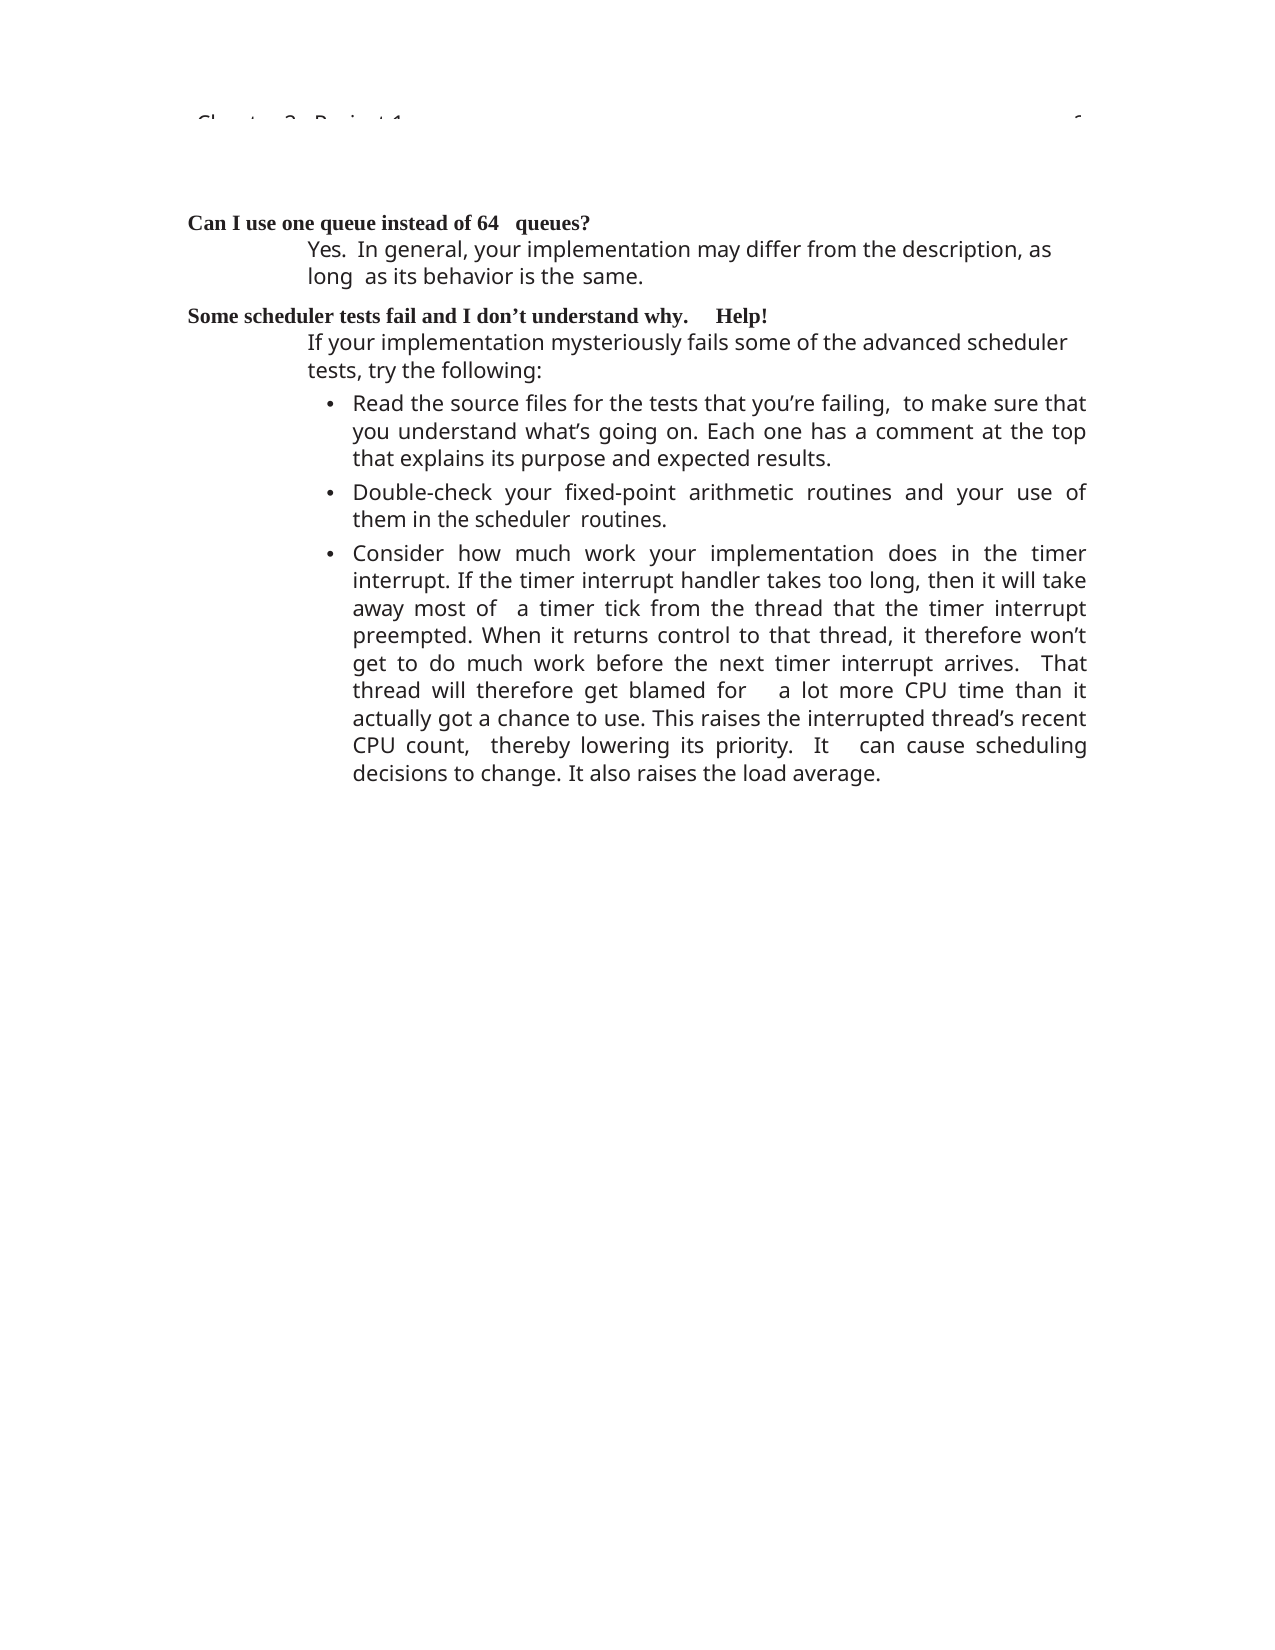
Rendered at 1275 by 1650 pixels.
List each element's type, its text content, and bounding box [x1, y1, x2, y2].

text Yes. In general, your implementation may differ from the description, as long as its behavior is the same. [307, 235, 1066, 290]
list Consider how much work your implementation does in the timer interrupt. If the timer interrupt handler takes too long, then it will take away most of a timer tick from the thread that the timer interrupt preempted. When it returns control to that thread, it therefore won’t get to do much work before the next timer interrupt arrives. That thread will therefore get blamed for a lot more CPU time than it actually got a chance to use. This raises the interrupted thread’s recent CPU count, thereby lowering its priority. It can cause scheduling decisions to change. It also raises the load average. [326, 539, 1088, 787]
text If your implementation mysteriously fails some of the advanced scheduler tests, try the following: [307, 329, 1100, 384]
list Double-check your fixed-point arithmetic routines and your use of them in the scheduler routines. [326, 478, 1088, 533]
subtitle Some scheduler tests fail and I don’t understand why. Help! [187, 303, 1100, 328]
list Read the source files for the tests that you’re failing, to make sure that you understand what’s going on. Each one has a comment at the top that explains its purpose and expected results. [326, 390, 1088, 472]
subtitle Can I use one queue instead of 64 queues? [187, 209, 1100, 235]
